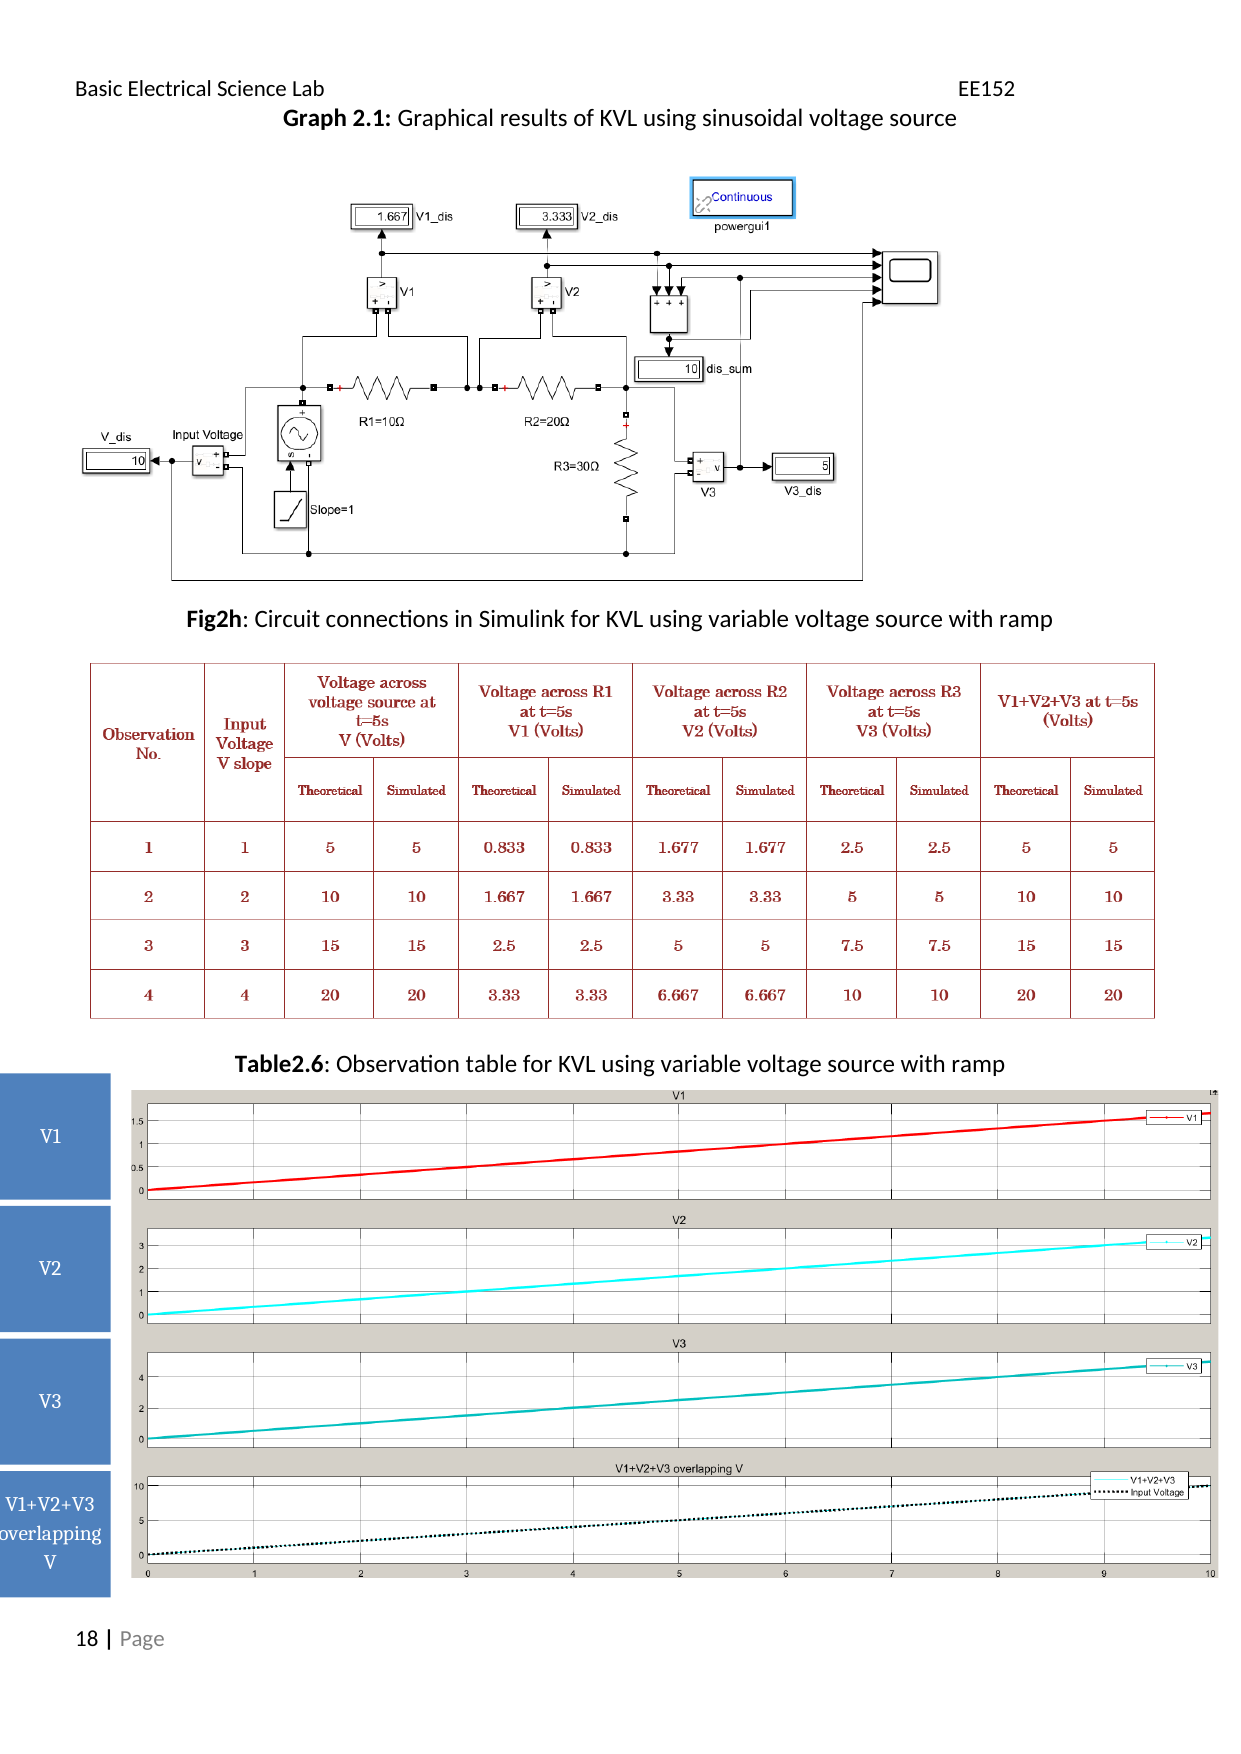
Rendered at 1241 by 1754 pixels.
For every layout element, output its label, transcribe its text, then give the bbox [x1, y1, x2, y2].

text Graph 2.1: Graphical results of KVL using sinusoidal voltage source [75, 102, 1165, 132]
picture [131, 1090, 1217, 1578]
text Fig2h: Circuit connections in Simulink for KVL using variable voltage source with ramp [75, 603, 1165, 633]
picture [75, 151, 946, 584]
text Table2.6: Observation table for KVL using variable voltage source with ramp [75, 1048, 1165, 1079]
